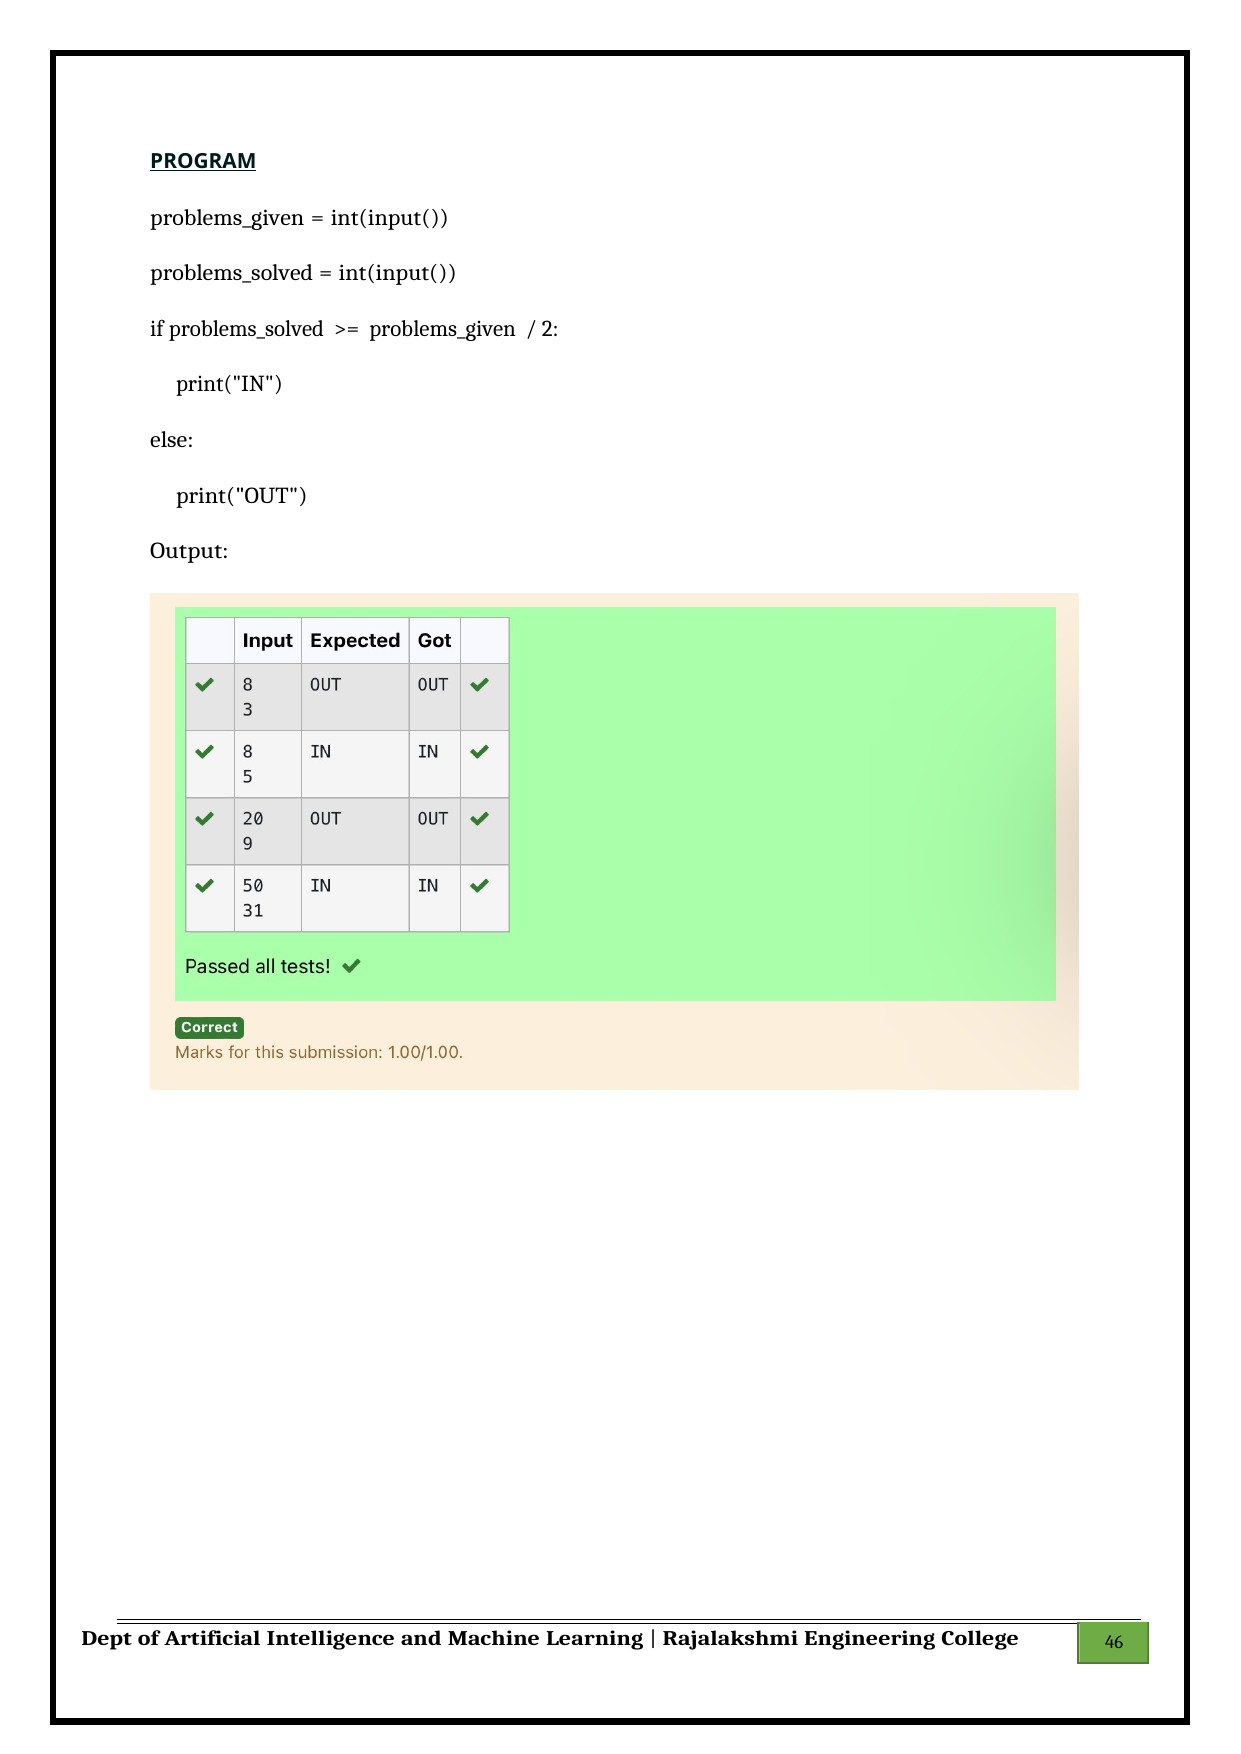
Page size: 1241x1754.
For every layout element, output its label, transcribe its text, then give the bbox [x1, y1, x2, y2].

text PROGRAM [150, 146, 1138, 174]
text if problems_solved >= problems_given / 2: print("IN") [150, 316, 583, 397]
text problems_given = int(input()) problems_solved = int(input()) [150, 204, 470, 286]
text print("OUT") Output: [150, 482, 381, 564]
picture [150, 593, 1079, 1095]
text else: [150, 427, 1138, 453]
